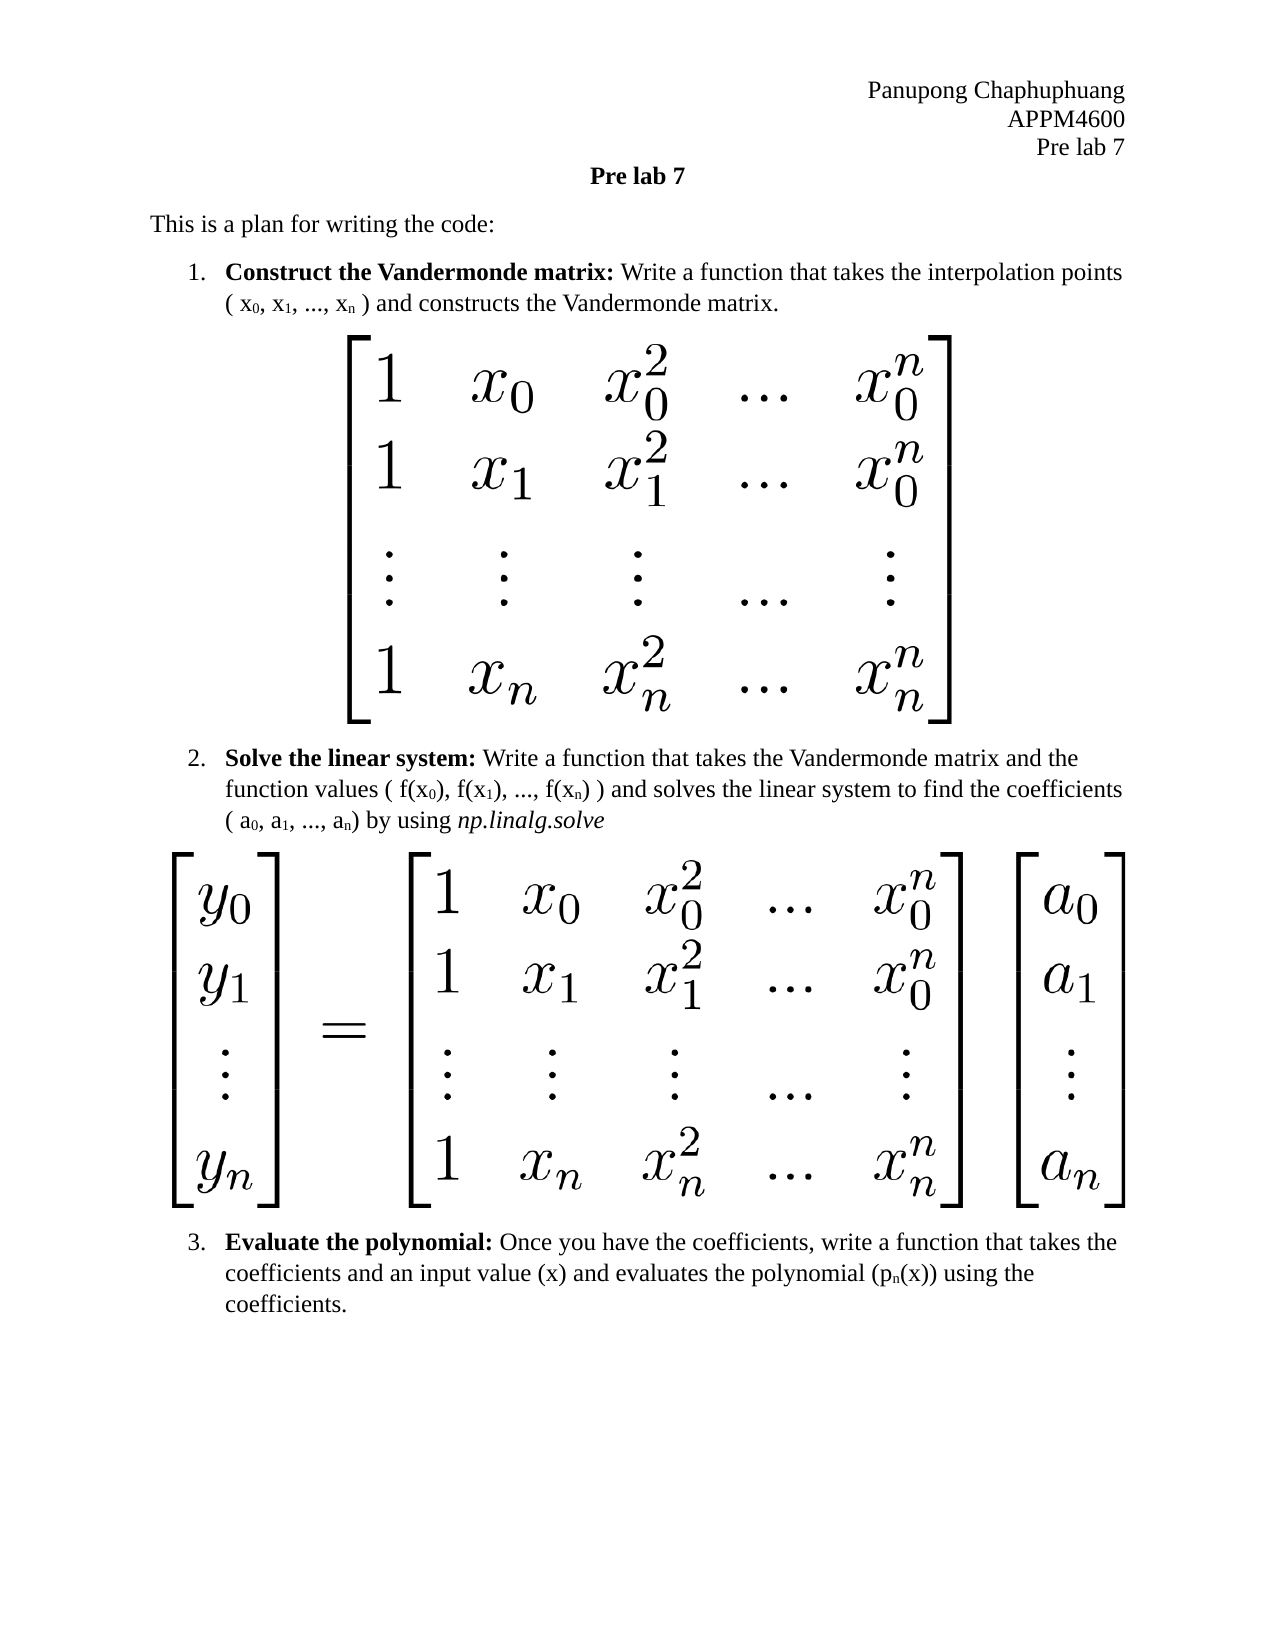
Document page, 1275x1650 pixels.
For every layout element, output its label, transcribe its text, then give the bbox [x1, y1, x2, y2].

text Pre lab 7 [150, 161, 1125, 190]
list Construct the Vandermonde matrix: Write a function that takes the interpolation points ( x0, x1, ..., xn ) and constructs the Vandermonde matrix. [187, 257, 1125, 316]
list Solve the linear system: Write a function that takes the Vandermonde matrix and the function values ( f(x0), f(x1), ..., f(xn) ) and solves the linear system to find the coefficients ( a0, a1, ..., an) by using np.linalg.solve [187, 743, 1125, 833]
list Evaluate the polynomial: Once you have the coefficients, write a function that takes the coefficients and an input value (x) and evaluates the polynomial (pn(x)) using the coefficients. [187, 1227, 1125, 1318]
text This is a plan for writing the code: [150, 209, 1125, 238]
picture [323, 335, 952, 724]
picture [150, 852, 1125, 1208]
